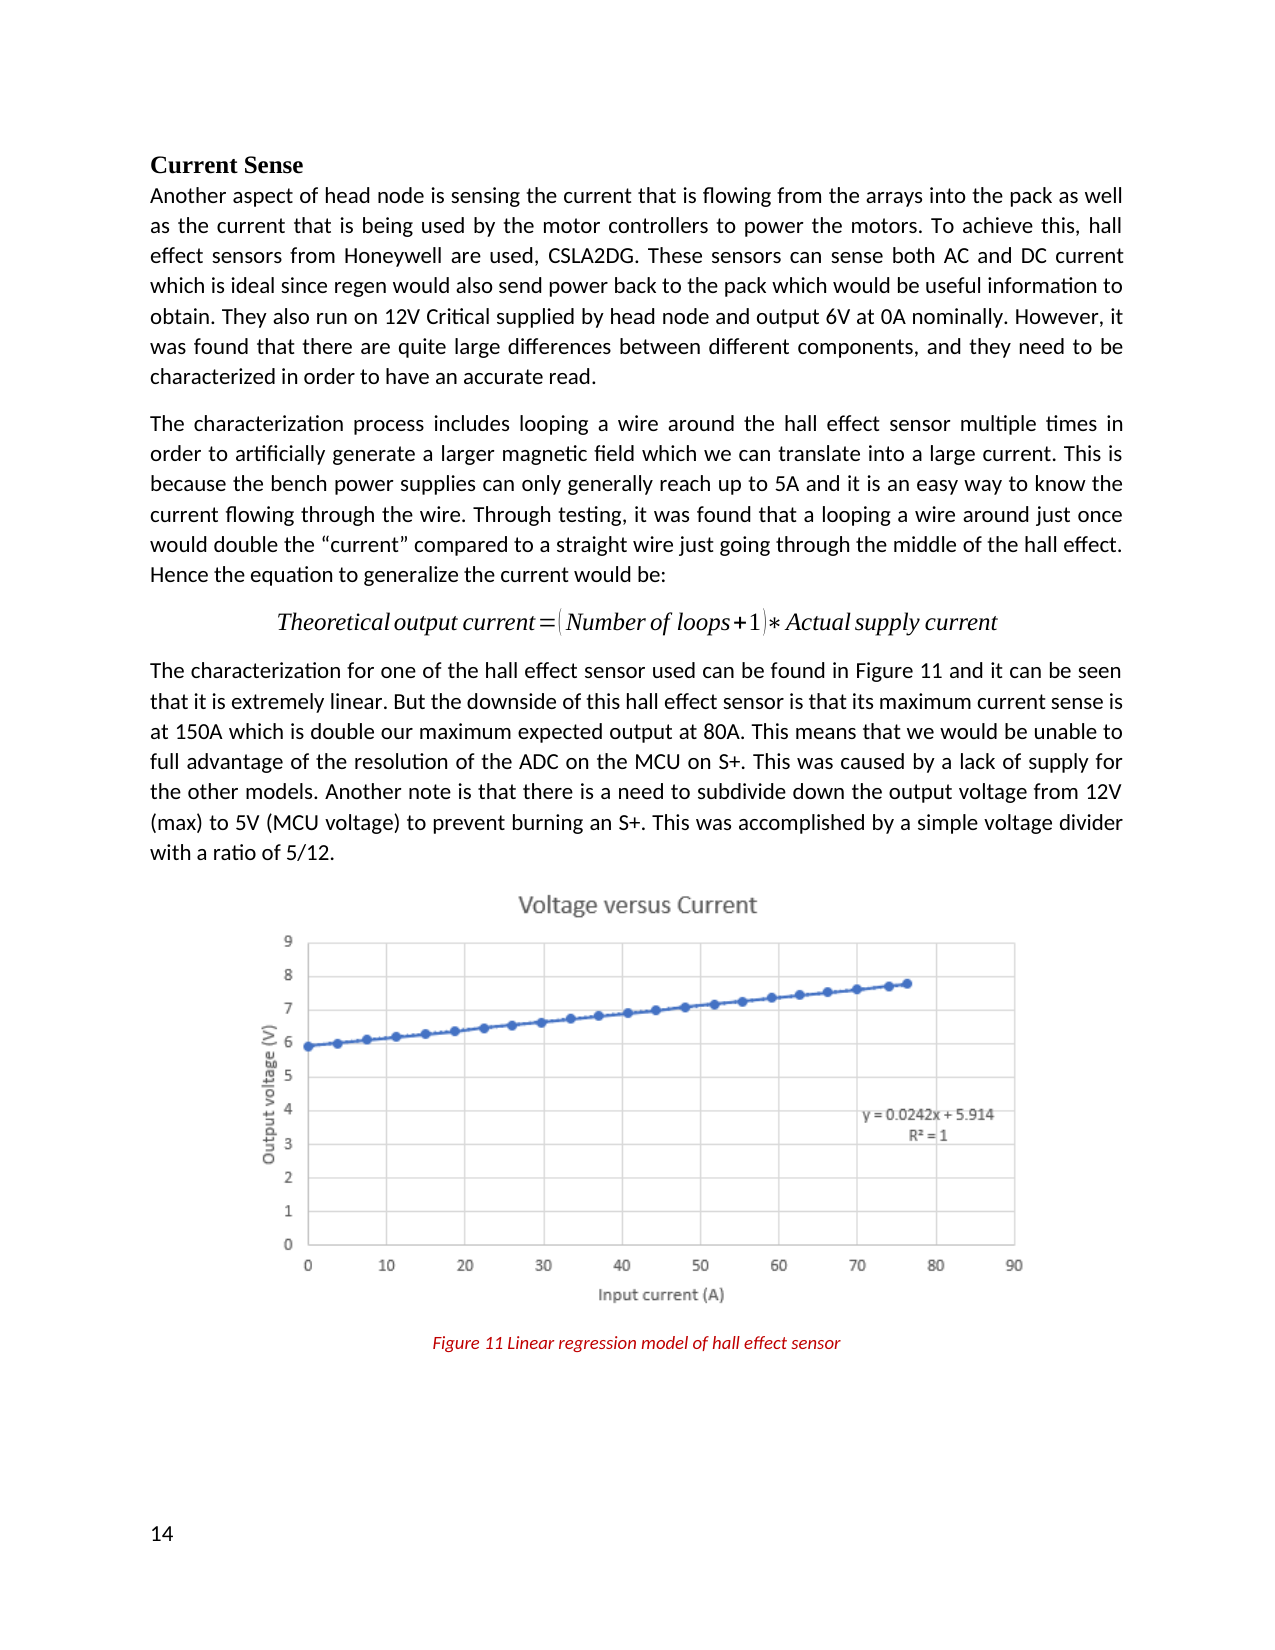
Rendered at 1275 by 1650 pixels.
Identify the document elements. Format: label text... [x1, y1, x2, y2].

picture [245, 884, 1030, 1313]
text The characterization for one of the hall effect sensor used can be found in Figure 11 and it can be seen that it is extremely linear. But the downside of this hall effect sensor is that its maximum current sense is at 150A which is double our maximum expected output at 80A. This means that we would be unable to full advantage of the resolution of the ADC on the MCU on S+. This was caused by a lack of supply for the other models. Another note is that there is a need to subdivide down the output voltage from 12V (max) to 5V (MCU voltage) to prevent burning an S+. This was accomplished by a simple voltage divider with a ratio of 5/12. [150, 657, 1125, 866]
text The characterization process includes looping a wire around the hall effect sensor multiple times in order to artificially generate a larger magnetic field which we can translate into a large current. This is because the bench power supplies can only generally reach up to 5A and it is an easy way to know the current flowing through the wire. Through testing, it was found that a looping a wire around just once would double the “current” compared to a straight wire just going through the middle of the hall effect. Hence the equation to generalize the current would be: [150, 409, 1125, 588]
subtitle Current Sense [150, 150, 1125, 179]
text Another aspect of head node is sensing the current that is flowing from the arrays into the pack as well as the current that is being used by the motor controllers to power the motors. To achieve this, hall effect sensors from Honeywell are used, CSLA2DG. These sensors can sense both AC and DC current which is ideal since regen would also send power back to the pack which would be useful information to obtain. They also run on 12V Critical supplied by head node and output 6V at 0A nominally. However, it was found that there are quite large differences between different components, and they need to be characterized in order to have an accurate read. [150, 181, 1125, 390]
